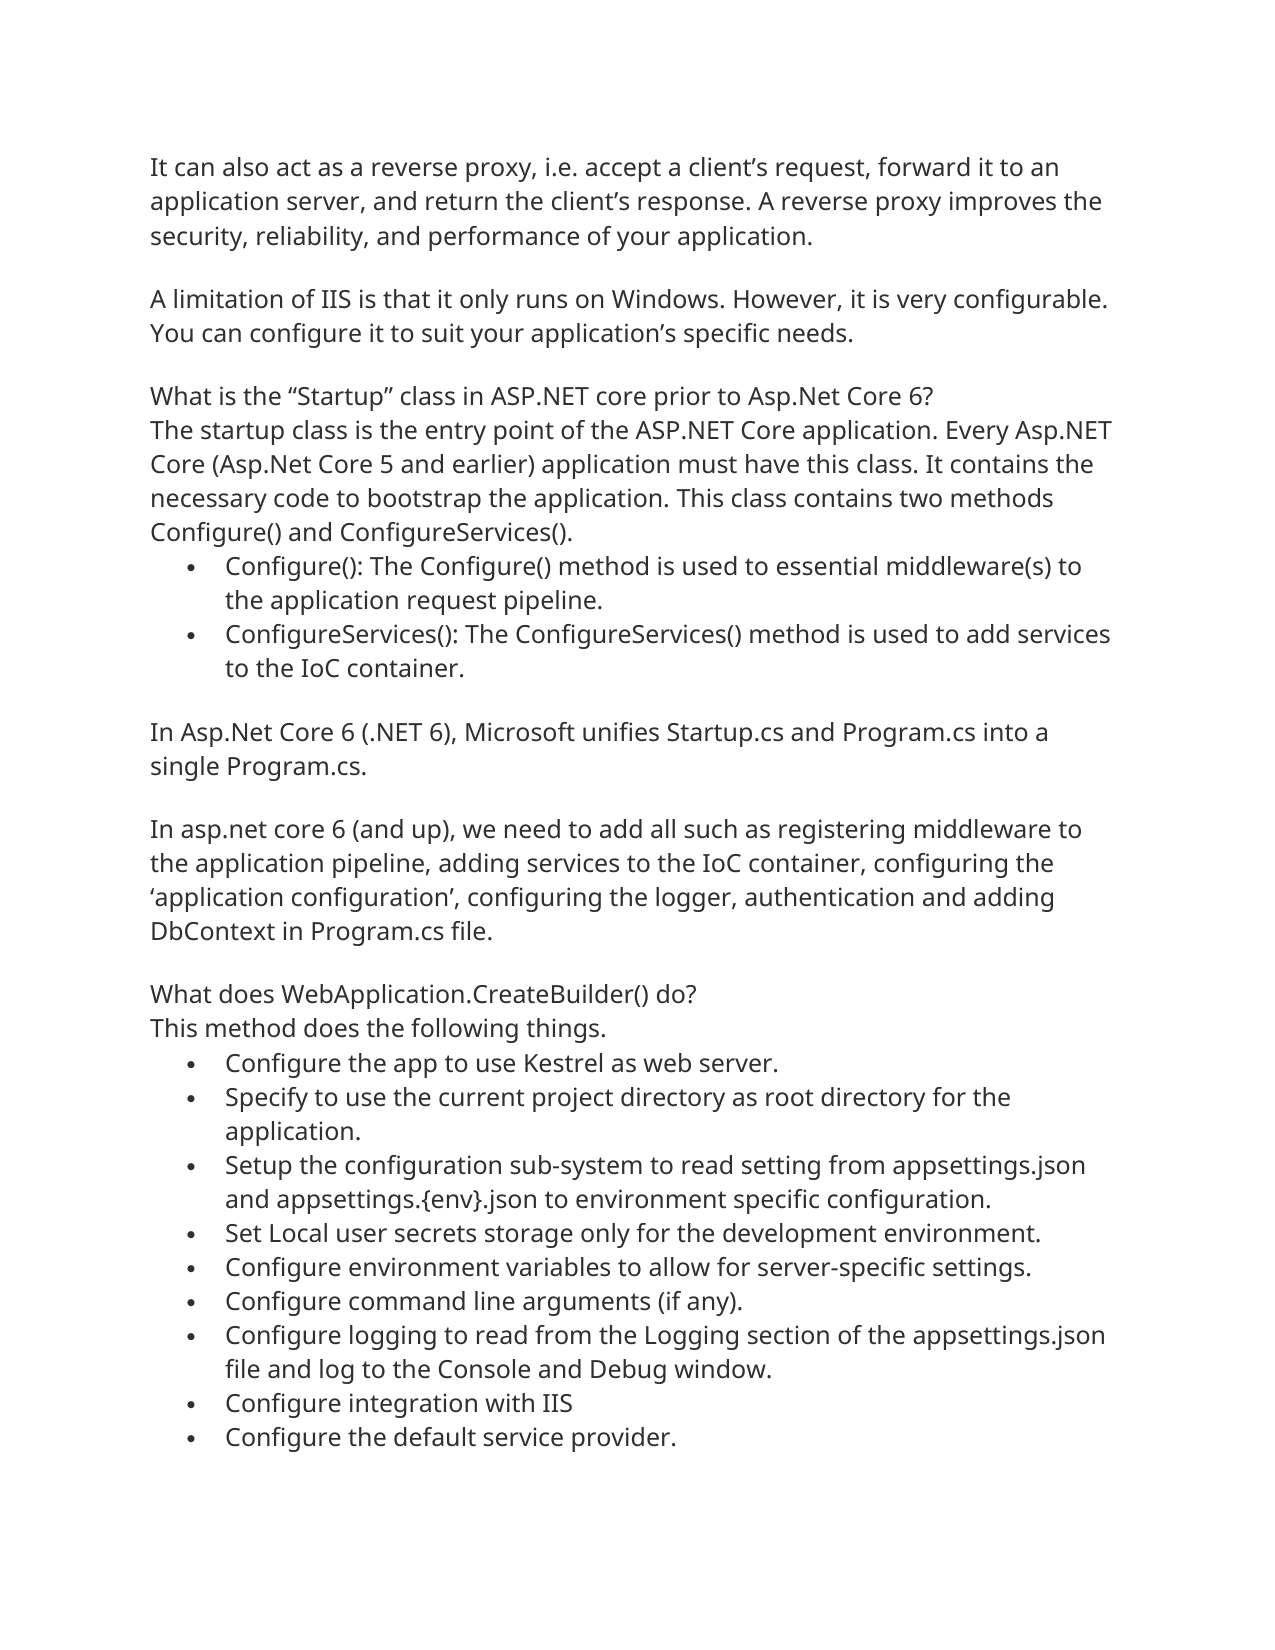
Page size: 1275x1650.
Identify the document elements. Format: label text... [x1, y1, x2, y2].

text This method does the following things. [150, 1011, 1125, 1045]
list ConfigureServices(): The ConfigureServices() method is used to add services to the IoC container. [187, 617, 1125, 685]
list Configure the app to use Kestrel as web server. [187, 1045, 1125, 1079]
list Specify to use the current project directory as root directory for the application. [187, 1079, 1125, 1147]
list Configure(): The Configure() method is used to essential middleware(s) to the application request pipeline. [187, 549, 1125, 617]
text In Asp.Net Core 6 (.NET 6), Microsoft unifies Startup.cs and Program.cs into a single Program.cs. [150, 714, 1125, 782]
text A limitation of IIS is that it only runs on Windows. However, it is very configurable. You can configure it to suit your application’s specific needs. [150, 281, 1125, 349]
text In asp.net core 6 (and up), we need to add all such as registering middleware to the application pipeline, adding services to the IoC container, configuring the ‘application configuration’, configuring the logger, authentication and adding DbContext in Program.cs file. [150, 812, 1125, 948]
list Configure the default service provider. [187, 1420, 1125, 1454]
list Set Local user secrets storage only for the development environment. [187, 1216, 1125, 1249]
list Configure command line arguments (if any). [187, 1284, 1125, 1318]
text What is the “Startup” class in ASP.NET core prior to Asp.Net Core 6? [150, 379, 1125, 413]
list Setup the configuration sub-system to read setting from appsettings.json and appsettings.{env}.json to environment specific configuration. [187, 1147, 1125, 1216]
list Configure environment variables to allow for server-specific settings. [187, 1249, 1125, 1284]
text What does WebApplication.CreateBuilder() do? [150, 977, 1125, 1011]
list Configure integration with IIS [187, 1386, 1125, 1420]
list Configure logging to read from the Logging section of the appsettings.json file and log to the Console and Debug window. [187, 1318, 1125, 1386]
text The startup class is the entry point of the ASP.NET Core application. Every Asp.NET Core (Asp.Net Core 5 and earlier) application must have this class. It contains the necessary code to bootstrap the application. This class contains two methods Configure() and ConfigureServices(). [150, 413, 1125, 549]
text It can also act as a reverse proxy, i.e. accept a client’s request, forward it to an application server, and return the client’s response. A reverse proxy improves the security, reliability, and performance of your application. [150, 150, 1125, 252]
